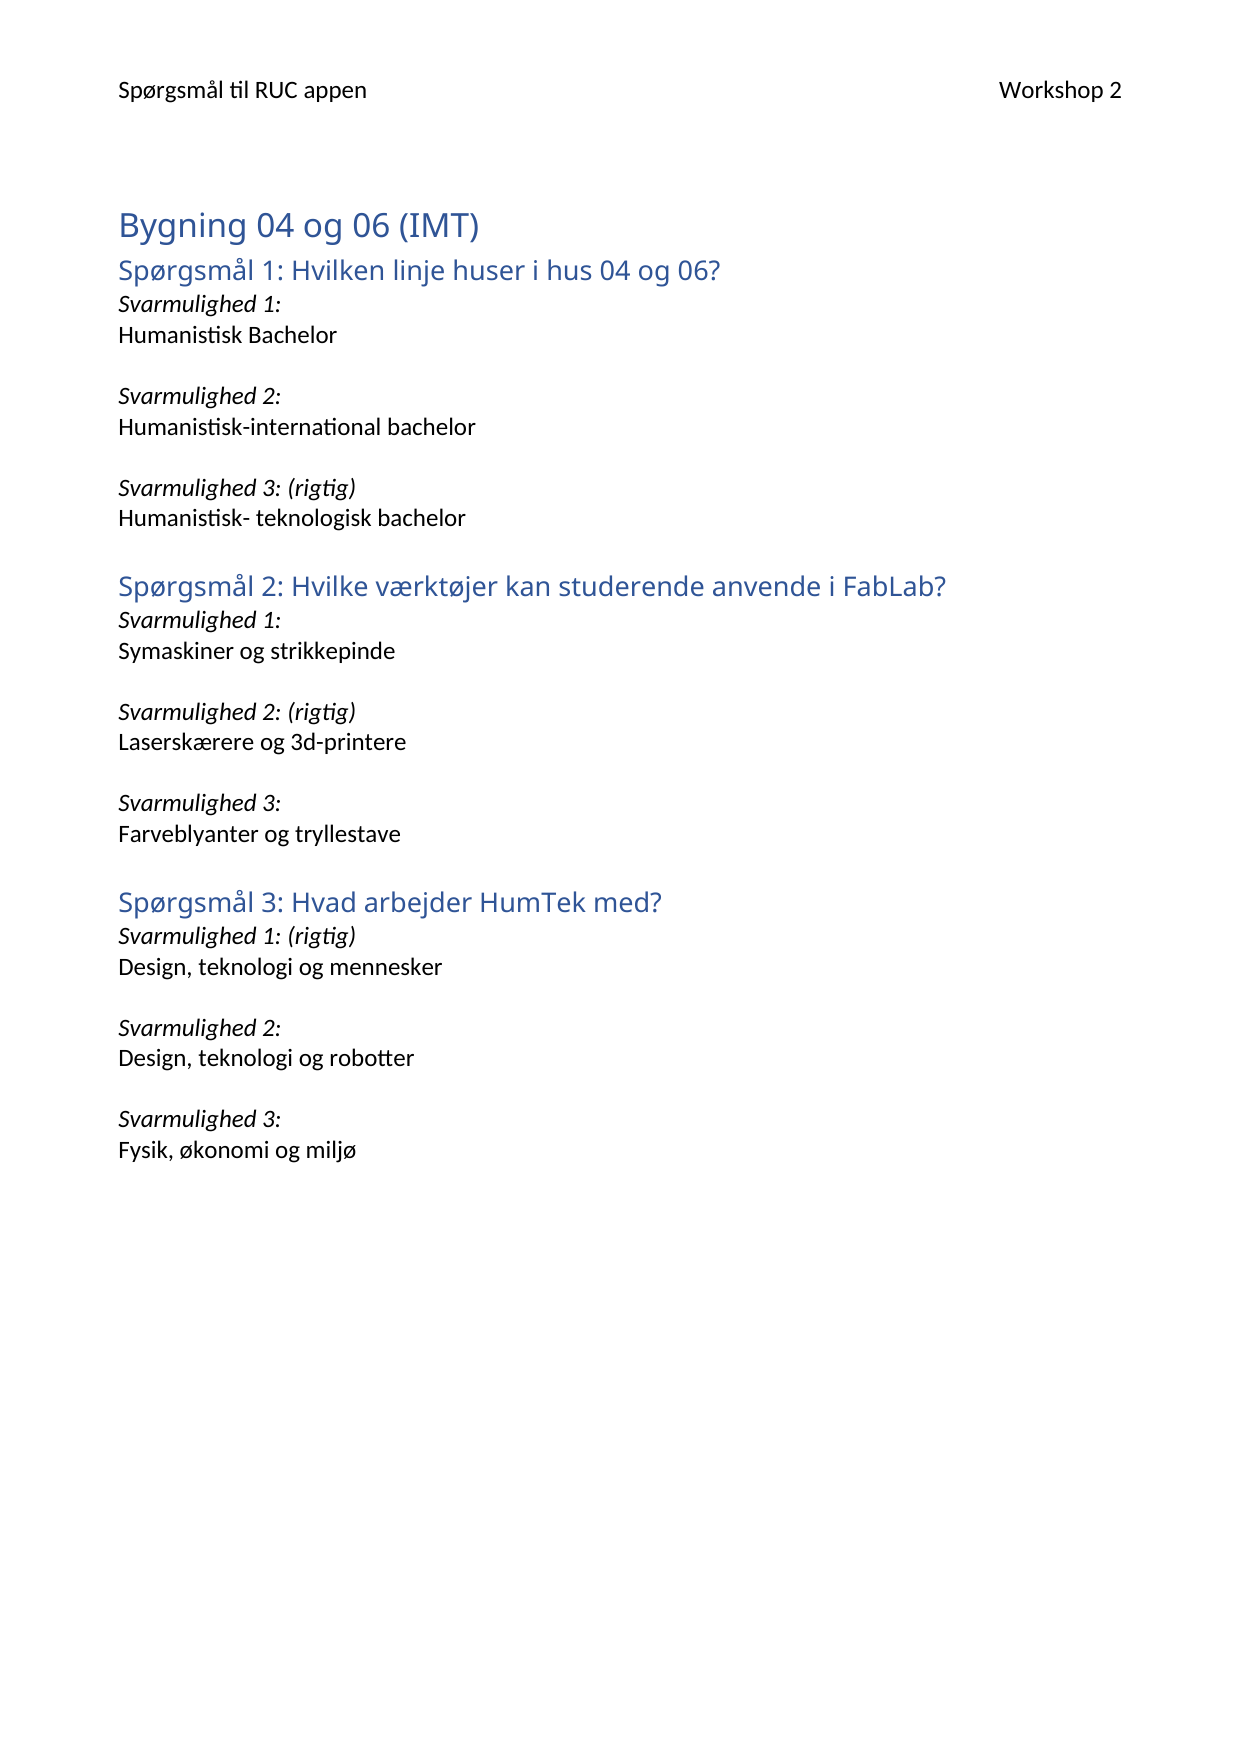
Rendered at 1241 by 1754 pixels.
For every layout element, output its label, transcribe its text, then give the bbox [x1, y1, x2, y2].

text Svarmulighed 3: [118, 787, 1122, 818]
text Humanistisk-international bachelor [118, 411, 1122, 441]
text Svarmulighed 3: [118, 1103, 1122, 1134]
subtitle Spørgsmål 2: Hvilke værktøjer kan studerende anvende i FabLab? [118, 567, 1122, 604]
text Svarmulighed 1: (rigtig) [118, 920, 1122, 951]
text Svarmulighed 2: [118, 1012, 1122, 1042]
text Fysik, økonomi og miljø [118, 1134, 1122, 1164]
text Design, teknologi og mennesker [118, 951, 1122, 981]
text Humanistisk- teknologisk bachelor [118, 502, 1122, 533]
text Svarmulighed 1: [118, 289, 1122, 319]
text Design, teknologi og robotter [118, 1042, 1122, 1073]
text Svarmulighed 3: (rigtig) [118, 472, 1122, 502]
text Farveblyanter og tryllestave [118, 818, 1122, 848]
text Svarmulighed 2: (rigtig) [118, 696, 1122, 726]
text Humanistisk Bachelor [118, 319, 1122, 350]
subtitle Spørgsmål 1: Hvilken linje huser i hus 04 og 06? [118, 252, 1122, 289]
text Svarmulighed 1: [118, 604, 1122, 635]
text Laserskærere og 3d-printere [118, 726, 1122, 757]
text Svarmulighed 2: [118, 380, 1122, 411]
text Symaskiner og strikkepinde [118, 635, 1122, 665]
subtitle Bygning 04 og 06 (IMT) [118, 202, 1122, 248]
subtitle Spørgsmål 3: Hvad arbejder HumTek med? [118, 883, 1122, 920]
